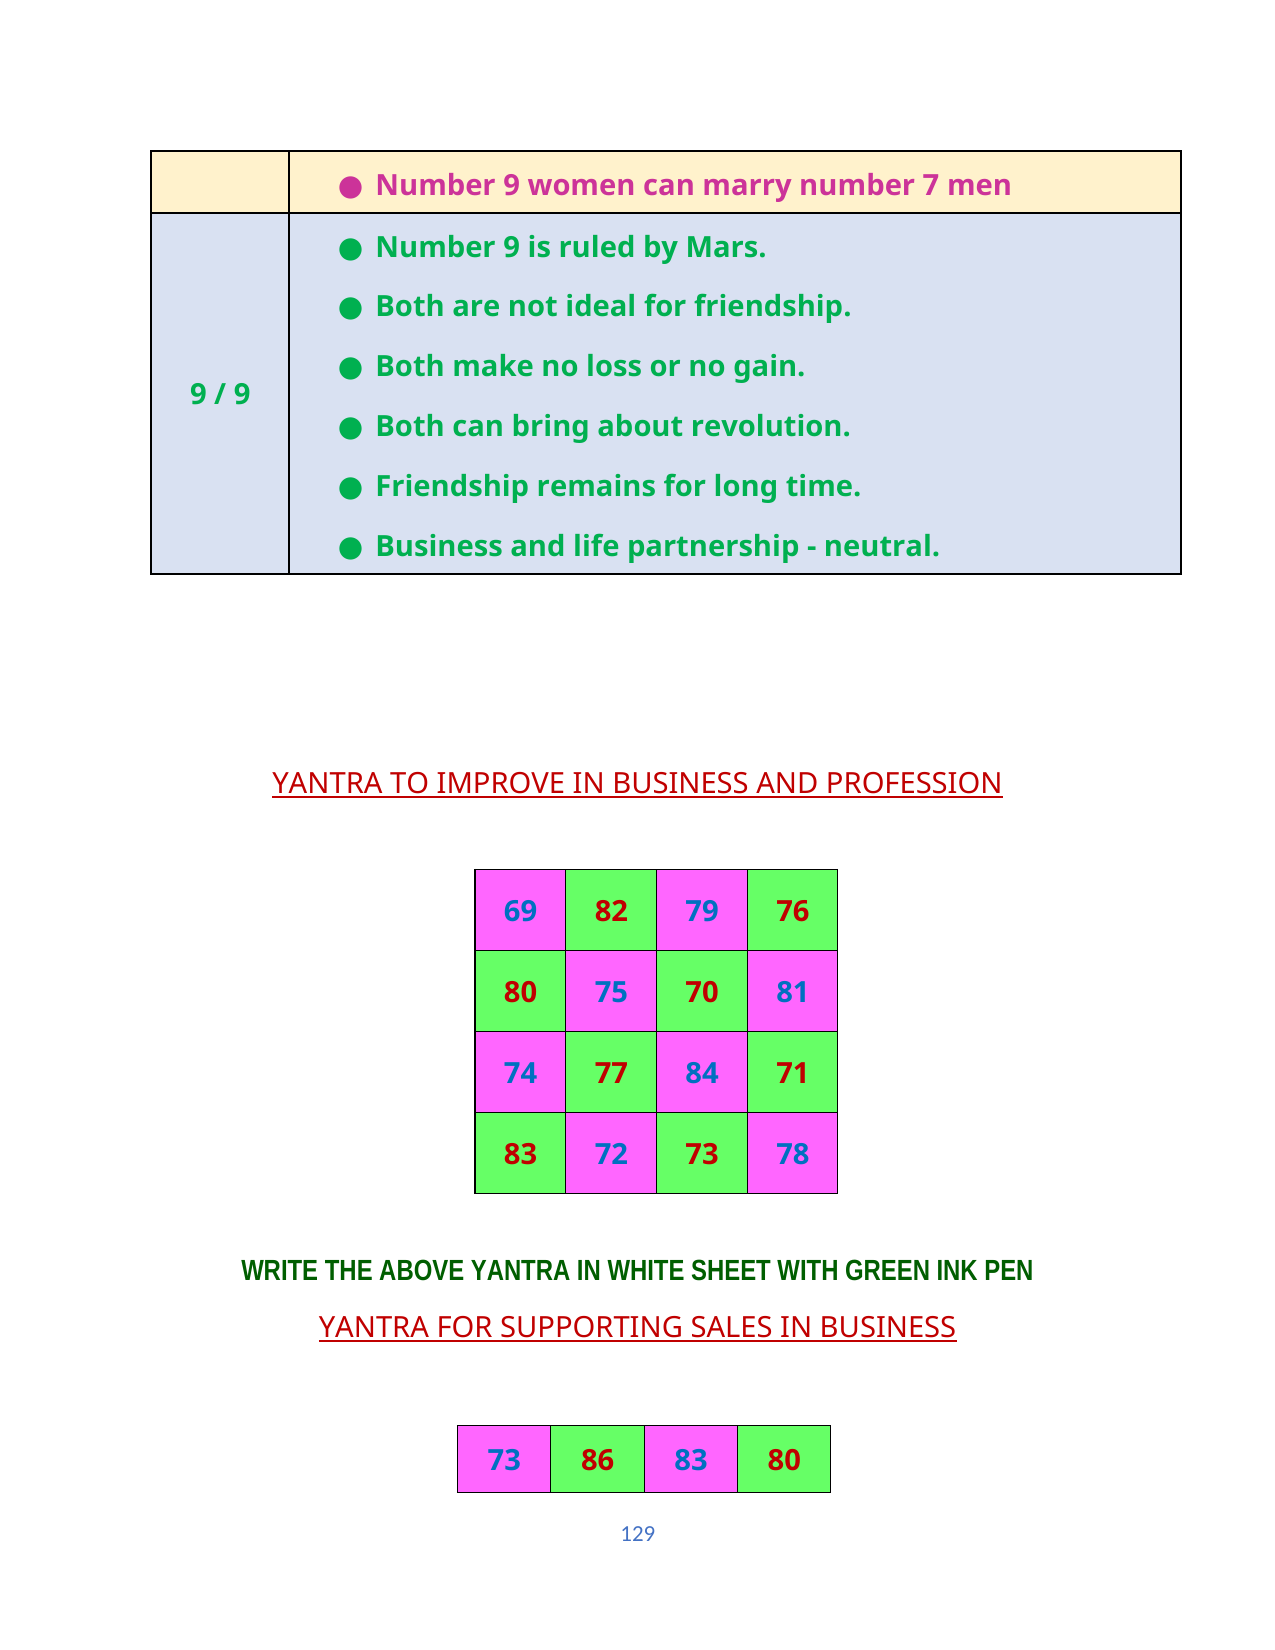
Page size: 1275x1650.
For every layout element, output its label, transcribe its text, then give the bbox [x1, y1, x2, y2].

text YANTRA TO IMPROVE IN BUSINESS AND PROFESSION [150, 762, 1125, 802]
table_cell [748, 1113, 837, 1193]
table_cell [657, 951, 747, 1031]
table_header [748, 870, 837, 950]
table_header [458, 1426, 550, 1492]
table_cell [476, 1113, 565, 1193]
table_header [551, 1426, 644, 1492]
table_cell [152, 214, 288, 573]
text YANTRA FOR SUPPORTING SALES IN BUSINESS [150, 1306, 1125, 1346]
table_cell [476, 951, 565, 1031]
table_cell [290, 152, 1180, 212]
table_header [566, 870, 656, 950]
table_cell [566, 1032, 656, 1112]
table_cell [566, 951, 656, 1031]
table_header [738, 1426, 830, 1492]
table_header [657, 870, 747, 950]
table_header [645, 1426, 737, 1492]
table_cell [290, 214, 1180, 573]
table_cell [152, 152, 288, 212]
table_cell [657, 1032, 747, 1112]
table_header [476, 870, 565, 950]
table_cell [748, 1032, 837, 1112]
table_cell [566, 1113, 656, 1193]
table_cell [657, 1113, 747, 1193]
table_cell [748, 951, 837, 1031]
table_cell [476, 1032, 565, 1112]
